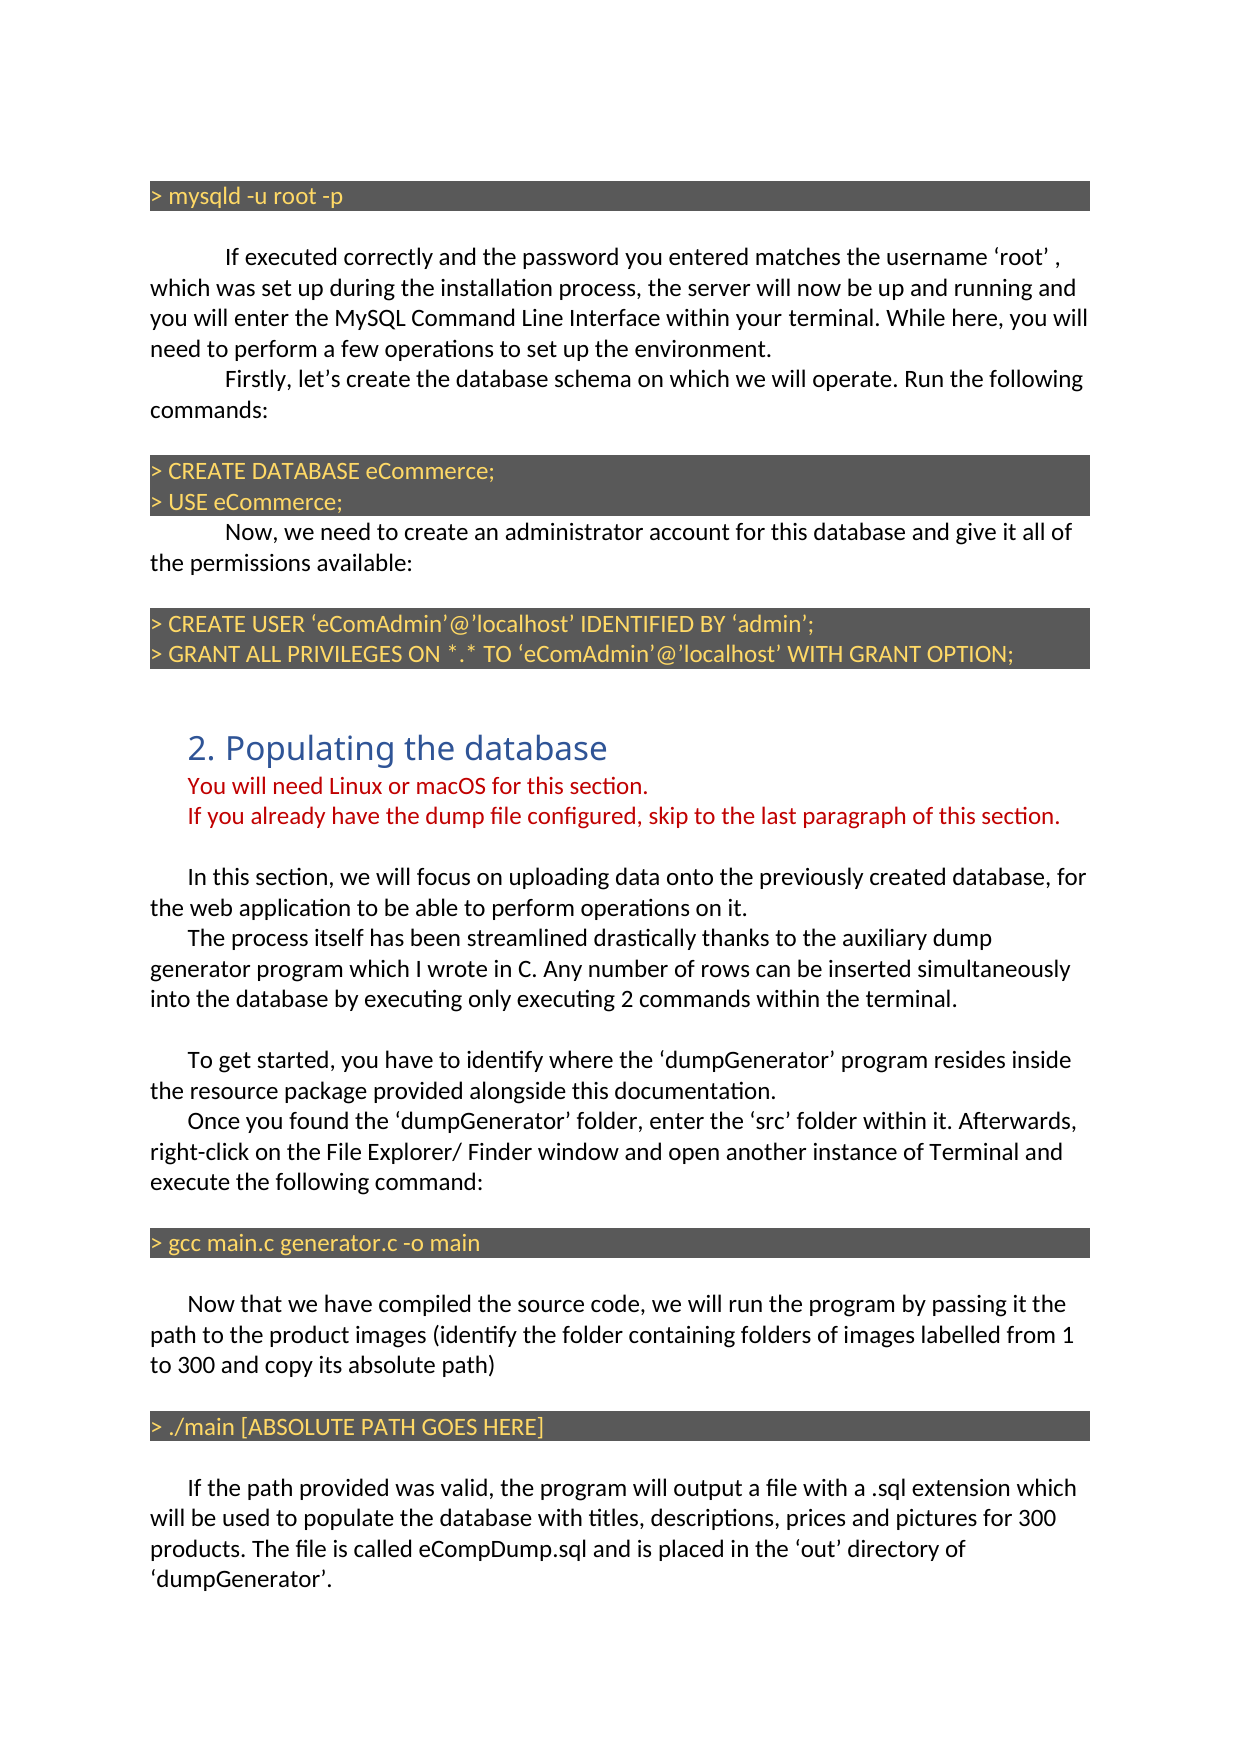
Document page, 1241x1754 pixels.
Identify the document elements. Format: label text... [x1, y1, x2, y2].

text To get started, you have to identify where the ‘dumpGenerator’ program resides inside the resource package provided alongside this documentation. [150, 1044, 1090, 1106]
text If you already have the dump file configured, skip to the last paragraph of this section. [187, 800, 1090, 831]
text In this section, we will focus on uploading data onto the previously created database, for the web application to be able to perform operations on it. [150, 861, 1090, 922]
text The process itself has been streamlined drastically thanks to the auxiliary dump generator program which I wrote in C. Any number of rows can be inserted simultaneously into the database by executing only executing 2 commands within the terminal. [150, 922, 1090, 1014]
subtitle Populating the database [187, 724, 1090, 770]
text You will need Linux or macOS for this section. [187, 770, 1090, 800]
text If the path provided was valid, the program will output a file with a .sql extension which will be used to populate the database with titles, descriptions, prices and pictures for 300 products. The file is called eCompDump.sql and is placed in the ‘out’ directory of ‘dumpGenerator’. [150, 1472, 1090, 1594]
text Now that we have compiled the source code, we will run the program by passing it the path to the product images (identify the folder containing folders of images labelled from 1 to 300 and copy its absolute path) [150, 1289, 1090, 1380]
text > ./main [ABSOLUTE PATH GOES HERE] [150, 1411, 1090, 1441]
text > USE eCommerce; [150, 486, 1090, 516]
text > gcc main.c generator.c -o main [150, 1228, 1090, 1258]
text > CREATE USER ‘eComAdmin’@’localhost’ IDENTIFIED BY ‘admin’; [150, 608, 1090, 638]
text > GRANT ALL PRIVILEGES ON *.* TO ‘eComAdmin’@’localhost’ WITH GRANT OPTION; [150, 638, 1090, 669]
text Once you found the ‘dumpGenerator’ folder, enter the ‘src’ folder within it. Afterwards, right-click on the File Explorer/ Finder window and open another instance of Terminal and execute the following command: [150, 1106, 1090, 1197]
text Firstly, let’s create the database schema on which we will operate. Run the following commands: [150, 364, 1090, 425]
text > CREATE DATABASE eCommerce; [150, 455, 1090, 486]
text Now, we need to create an administrator account for this database and give it all of the permissions available: [150, 516, 1090, 577]
text > mysqld -u root -p [150, 181, 1090, 211]
